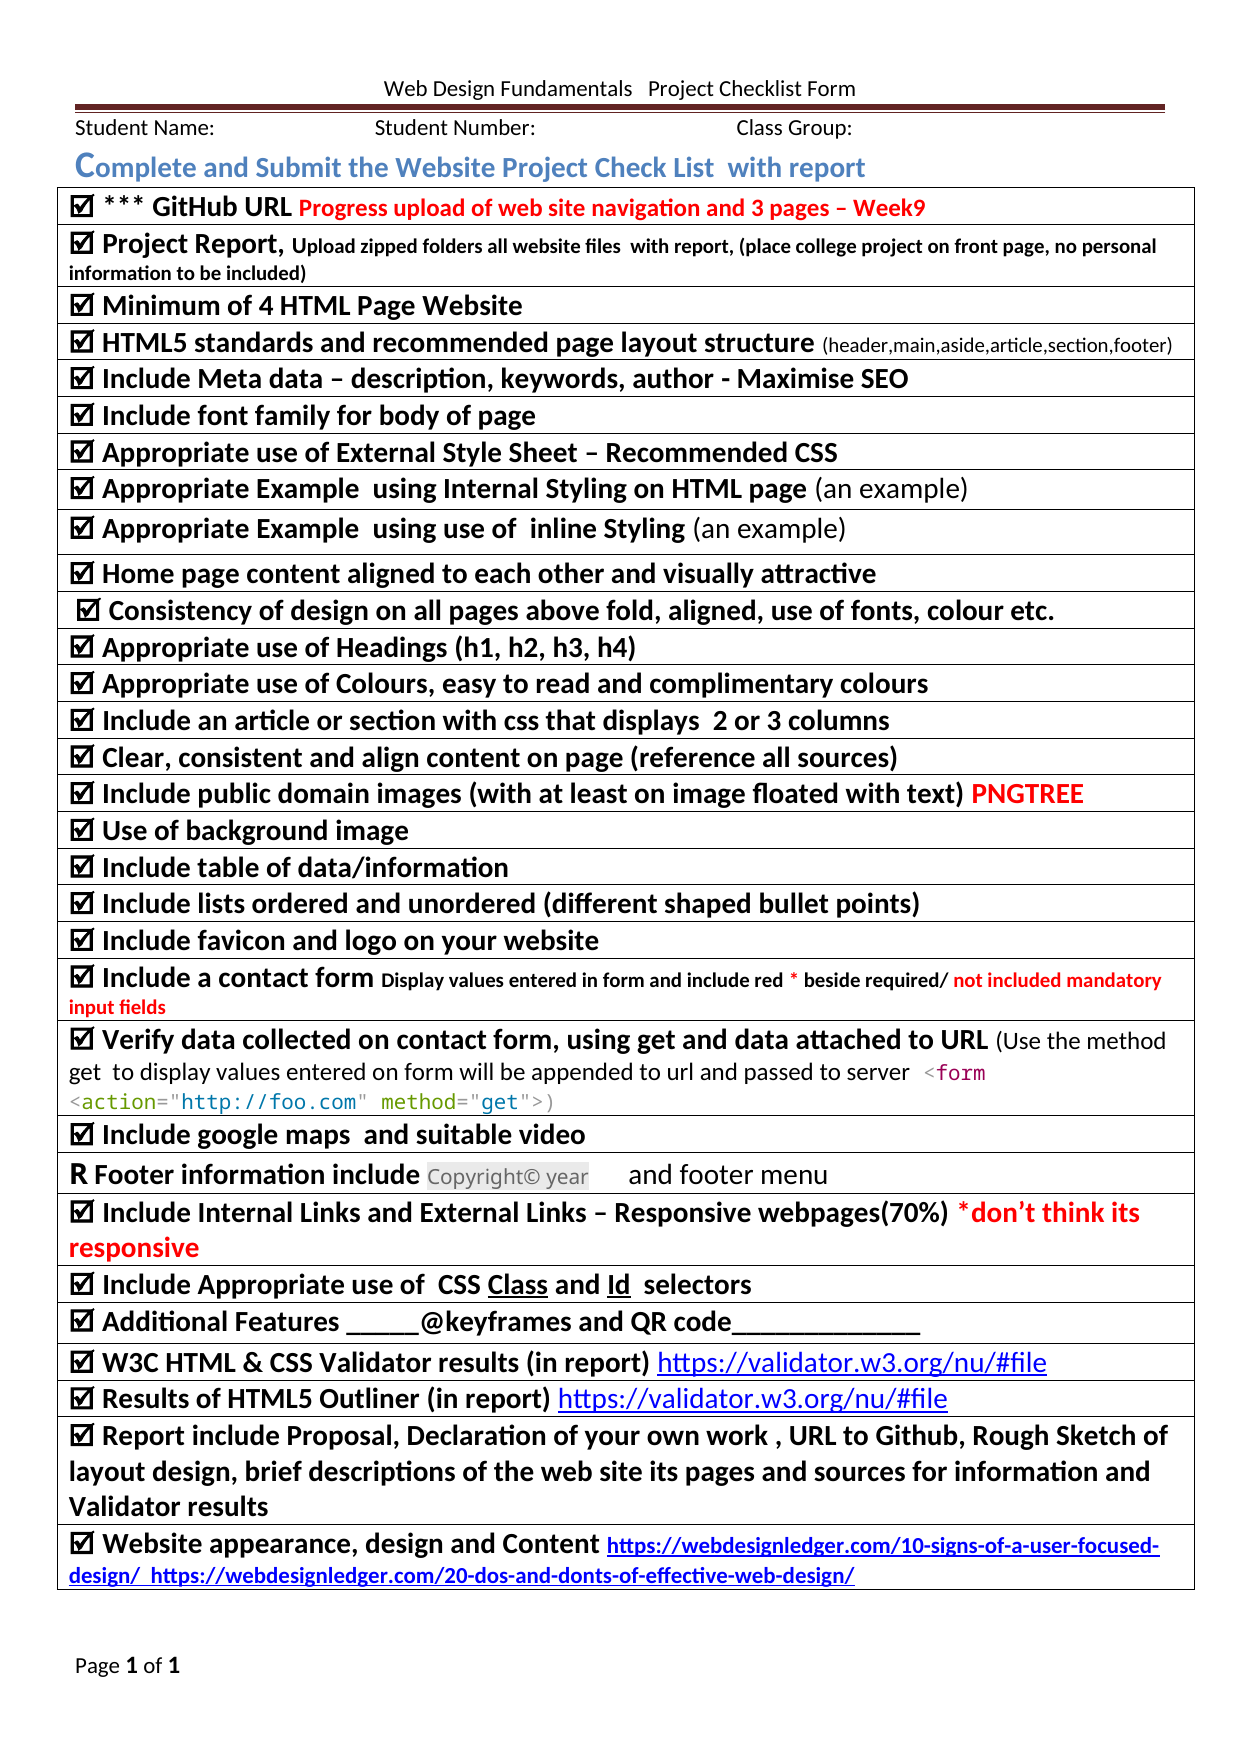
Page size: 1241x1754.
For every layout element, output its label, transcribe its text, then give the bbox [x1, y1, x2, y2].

table_header *** GitHub URL Progress upload of web site navigation and 3 pages – Week9 [58, 188, 1194, 224]
table_cell Include public domain images (with at least on image floated with text) PNGTREE [58, 775, 1194, 811]
table_cell Include Meta data – description, keywords, author - Maximise SEO [58, 360, 1194, 396]
table_cell Consistency of design on all pages above fold, aligned, use of fonts, colour etc. [58, 592, 1194, 628]
table_cell Use of background image [58, 812, 1194, 848]
table_cell Home page content aligned to each other and visually attractive [58, 555, 1194, 591]
table_cell Report include Proposal, Declaration of your own work , URL to Github, Rough Sketch of layout design, brief descriptions of the web site its pages and sources for information and Validator results [58, 1417, 1194, 1524]
table_cell Footer information include Copyright© year and footer menu [58, 1153, 1194, 1193]
text Complete and Submit the Website Project Check List with report [75, 141, 1165, 187]
table_cell Include Appropriate use of CSS Class and Id selectors [58, 1266, 1194, 1302]
table_cell Results of HTML5 Outliner (in report) https://validator.w3.org/nu/#file [58, 1381, 1194, 1416]
table_cell Appropriate use of Colours, easy to read and complimentary colours [58, 665, 1194, 701]
table_cell Include font family for body of page [58, 397, 1194, 433]
table_cell Additional Features _____@keyframes and QR code_____________ [58, 1303, 1194, 1343]
table_cell Include a contact form Display values entered in form and include red * beside required/ not included mandatory input fields [58, 959, 1194, 1020]
table_cell Website appearance, design and Content https://webdesignledger.com/10-signs-of-a-user-focused-design/ https://webdesignledger.com/20-dos-and-donts-of-effective-web-design/ [58, 1525, 1194, 1589]
table_cell Appropriate use of Headings (h1, h2, h3, h4) [58, 629, 1194, 664]
table_cell Appropriate use of External Style Sheet – Recommended CSS [58, 434, 1194, 469]
table_cell Include Internal Links and External Links – Responsive webpages(70%) *don’t think its responsive [58, 1194, 1194, 1265]
table_cell HTML5 standards and recommended page layout structure (header,main,aside,article,section,footer) [58, 324, 1194, 359]
table_cell Appropriate Example using Internal Styling on HTML page (an example) [58, 470, 1194, 509]
table_cell Include favicon and logo on your website [58, 922, 1194, 958]
table_cell Appropriate Example using use of inline Styling (an example) [58, 510, 1194, 554]
table_cell Include google maps and suitable video [58, 1116, 1194, 1152]
table_cell Include lists ordered and unordered (different shaped bullet points) [58, 885, 1194, 921]
table_cell Clear, consistent and align content on page (reference all sources) [58, 739, 1194, 774]
table_cell Verify data collected on contact form, using get and data attached to URL (Use the method get to display values entered on form will be appended to url and passed to server <form <action="http://foo.com" method="get">) [58, 1021, 1194, 1115]
table_cell Minimum of 4 HTML Page Website [58, 287, 1194, 323]
table_cell Include an article or section with css that displays 2 or 3 columns [58, 702, 1194, 738]
table_cell Project Report, Upload zipped folders all website files with report, (place college project on front page, no personal information to be included) [58, 225, 1194, 286]
table_cell Include table of data/information [58, 849, 1194, 884]
table_cell W3C HTML & CSS Validator results (in report) https://validator.w3.org/nu/#file [58, 1344, 1194, 1379]
